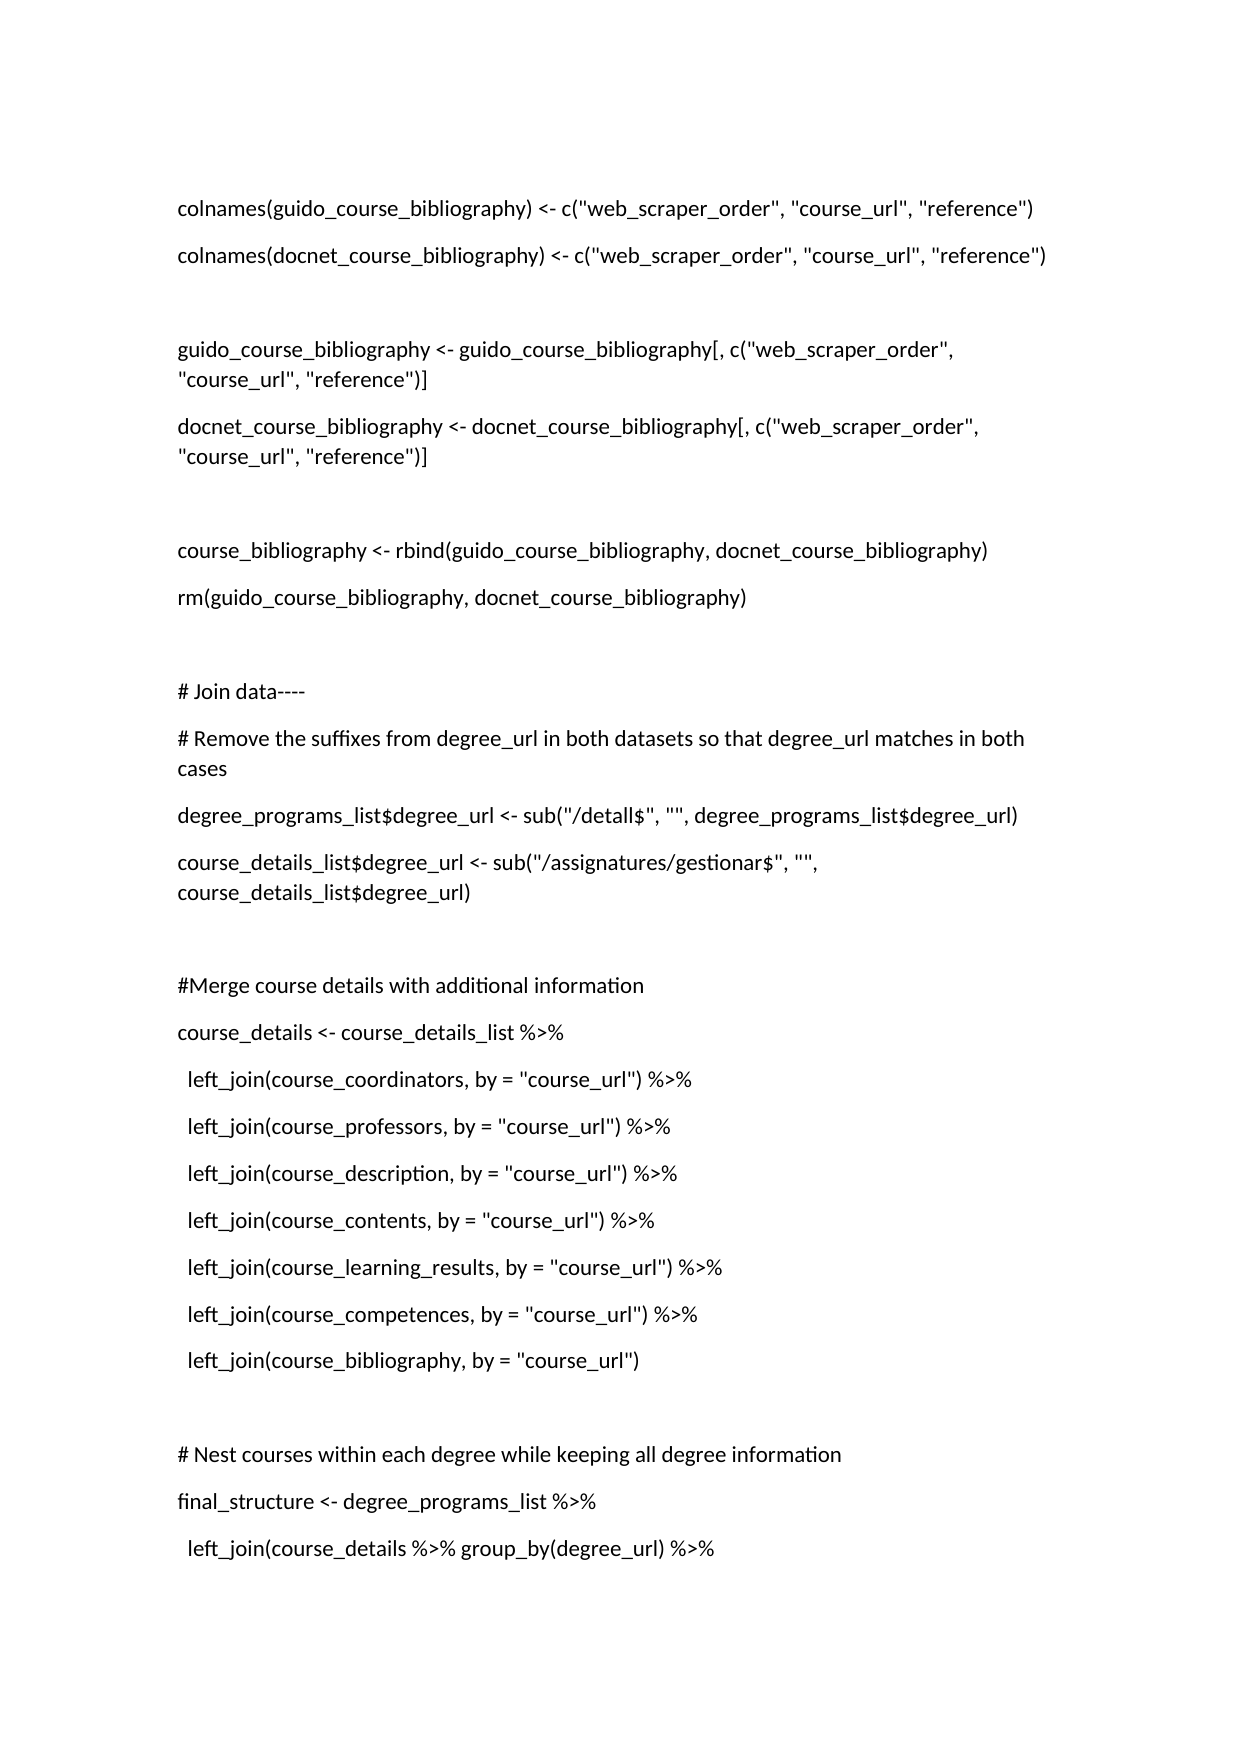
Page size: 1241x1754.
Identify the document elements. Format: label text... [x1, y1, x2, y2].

text colnames(docnet_course_bibliography) <- c("web_scraper_order", "course_url", "reference") [177, 241, 1063, 269]
text # Join data---- [177, 677, 1063, 705]
text final_structure <- degree_programs_list %>% [177, 1487, 1063, 1515]
text left_join(course_learning_results, by = "course_url") %>% [177, 1253, 1063, 1281]
text left_join(course_professors, by = "course_url") %>% [177, 1112, 1063, 1140]
text left_join(course_contents, by = "course_url") %>% [177, 1206, 1063, 1234]
text docnet_course_bibliography <- docnet_course_bibliography[, c("web_scraper_order", "course_url", "reference")] [177, 412, 1063, 470]
text left_join(course_description, by = "course_url") %>% [177, 1159, 1063, 1187]
text left_join(course_coordinators, by = "course_url") %>% [177, 1065, 1063, 1093]
text left_join(course_competences, by = "course_url") %>% [177, 1300, 1063, 1328]
text rm(guido_course_bibliography, docnet_course_bibliography) [177, 583, 1063, 611]
text colnames(guido_course_bibliography) <- c("web_scraper_order", "course_url", "reference") [177, 194, 1063, 222]
text course_details <- course_details_list %>% [177, 1018, 1063, 1046]
text # Nest courses within each degree while keeping all degree information [177, 1440, 1063, 1468]
text degree_programs_list$degree_url <- sub("/detall$", "", degree_programs_list$degree_url) [177, 801, 1063, 829]
text left_join(course_details %>% group_by(degree_url) %>% [177, 1534, 1063, 1562]
text course_details_list$degree_url <- sub("/assignatures/gestionar$", "", course_details_list$degree_url) [177, 848, 1063, 906]
text #Merge course details with additional information [177, 972, 1063, 999]
text course_bibliography <- rbind(guido_course_bibliography, docnet_course_bibliography) [177, 536, 1063, 564]
text # Remove the suffixes from degree_url in both datasets so that degree_url matches in both cases [177, 724, 1063, 782]
text guido_course_bibliography <- guido_course_bibliography[, c("web_scraper_order", "course_url", "reference")] [177, 335, 1063, 393]
text left_join(course_bibliography, by = "course_url") [177, 1347, 1063, 1374]
